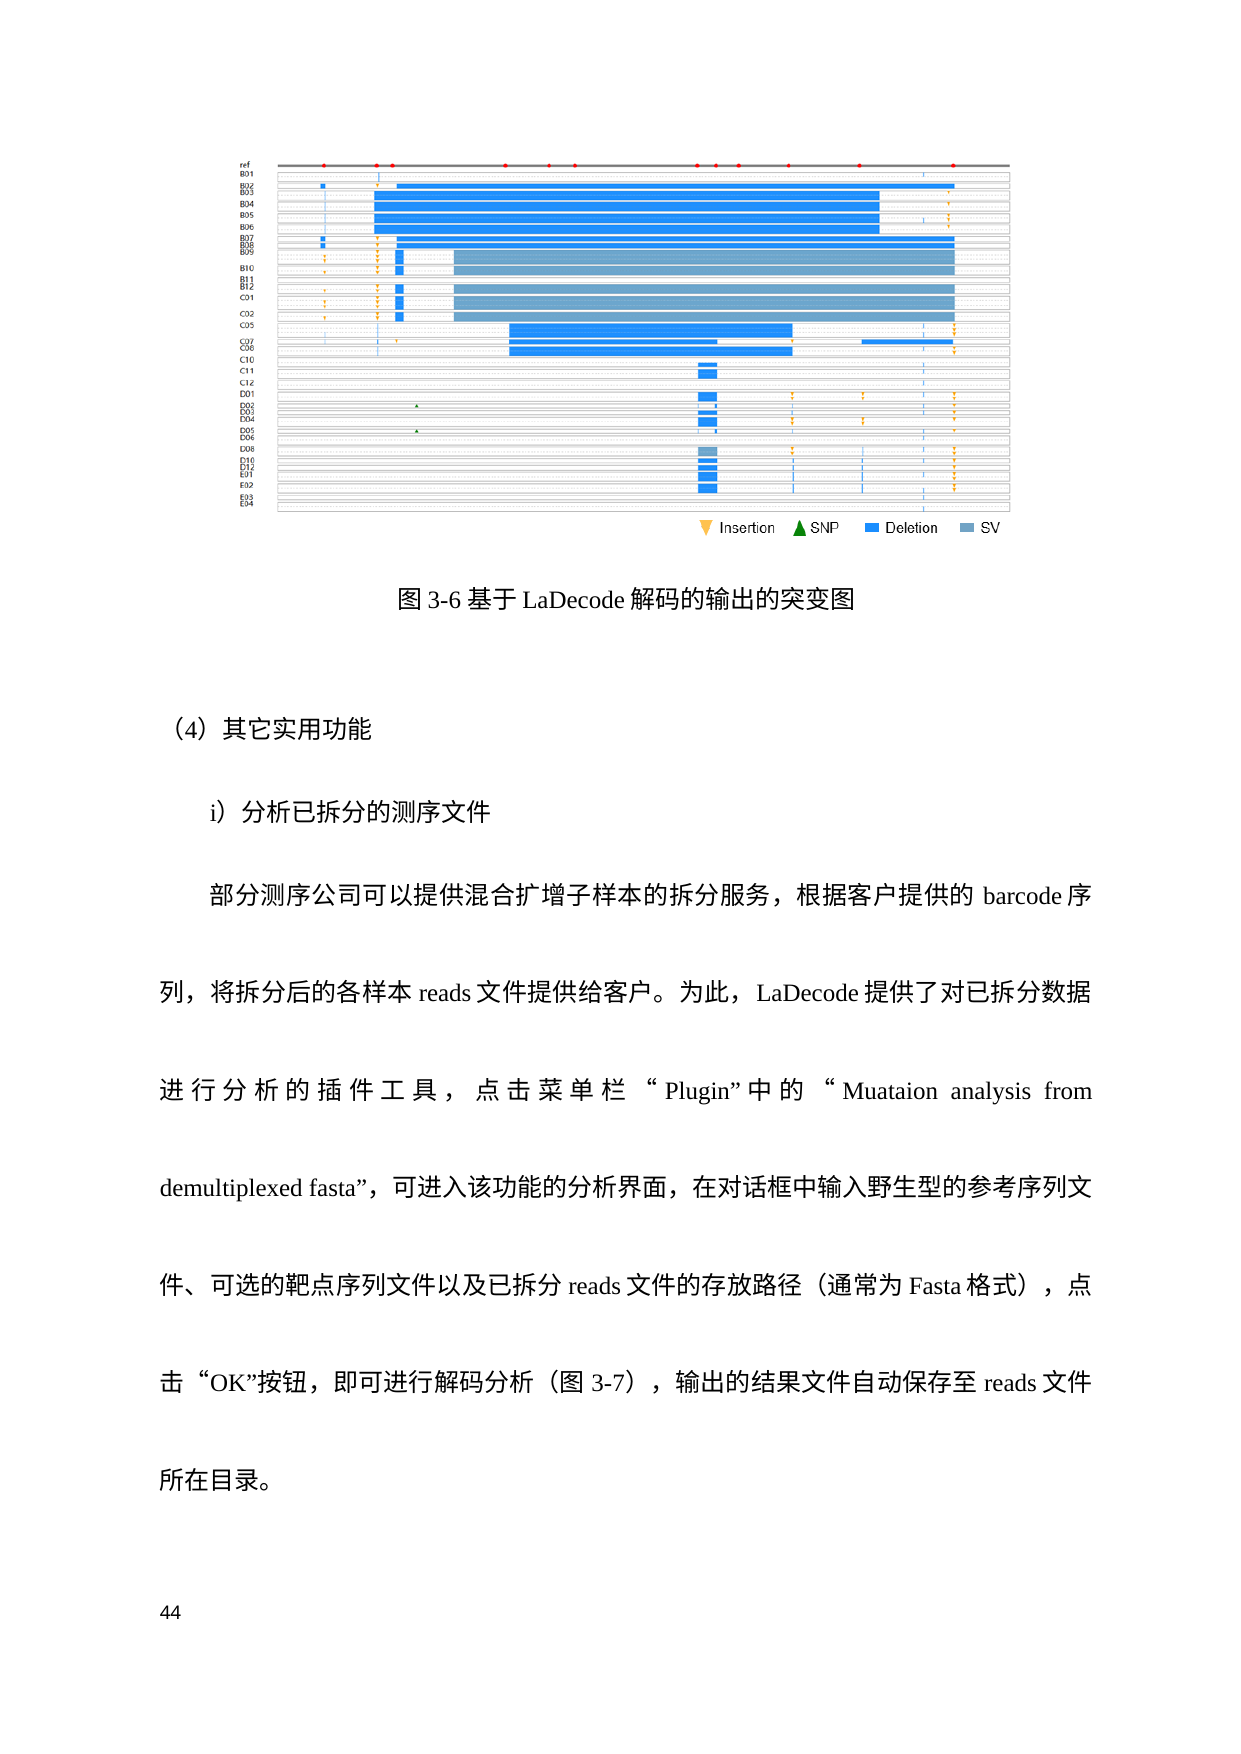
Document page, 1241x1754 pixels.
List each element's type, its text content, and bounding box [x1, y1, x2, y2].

text （4）其它实用功能 [159, 695, 1092, 760]
text 图3-6 基于LaDecode解码的输出的突变图 [159, 565, 1092, 630]
text 部分测序公司可以提供混合扩增子样本的拆分服务，根据客户提供的barcode序列，将拆分后的各样本reads文件提供给客户。为此，LaDecode提供了对已拆分数据进行分析的插件工具，点击菜单栏“Plugin”中的“Muataion analysis from demultiplexed fasta”，可进入该功能的分析界面，在对话框中输入野生型的参考序列文件、可选的靶点序列文件以及已拆分reads文件的存放路径（通常为Fasta格式），点击“OK”按钮，即可进行解码分析（图3-7），输出的结果文件自动保存至reads文件所在目录。 [159, 861, 1092, 1511]
text i）分析已拆分的测序文件 [159, 778, 1092, 843]
picture [238, 159, 1014, 545]
